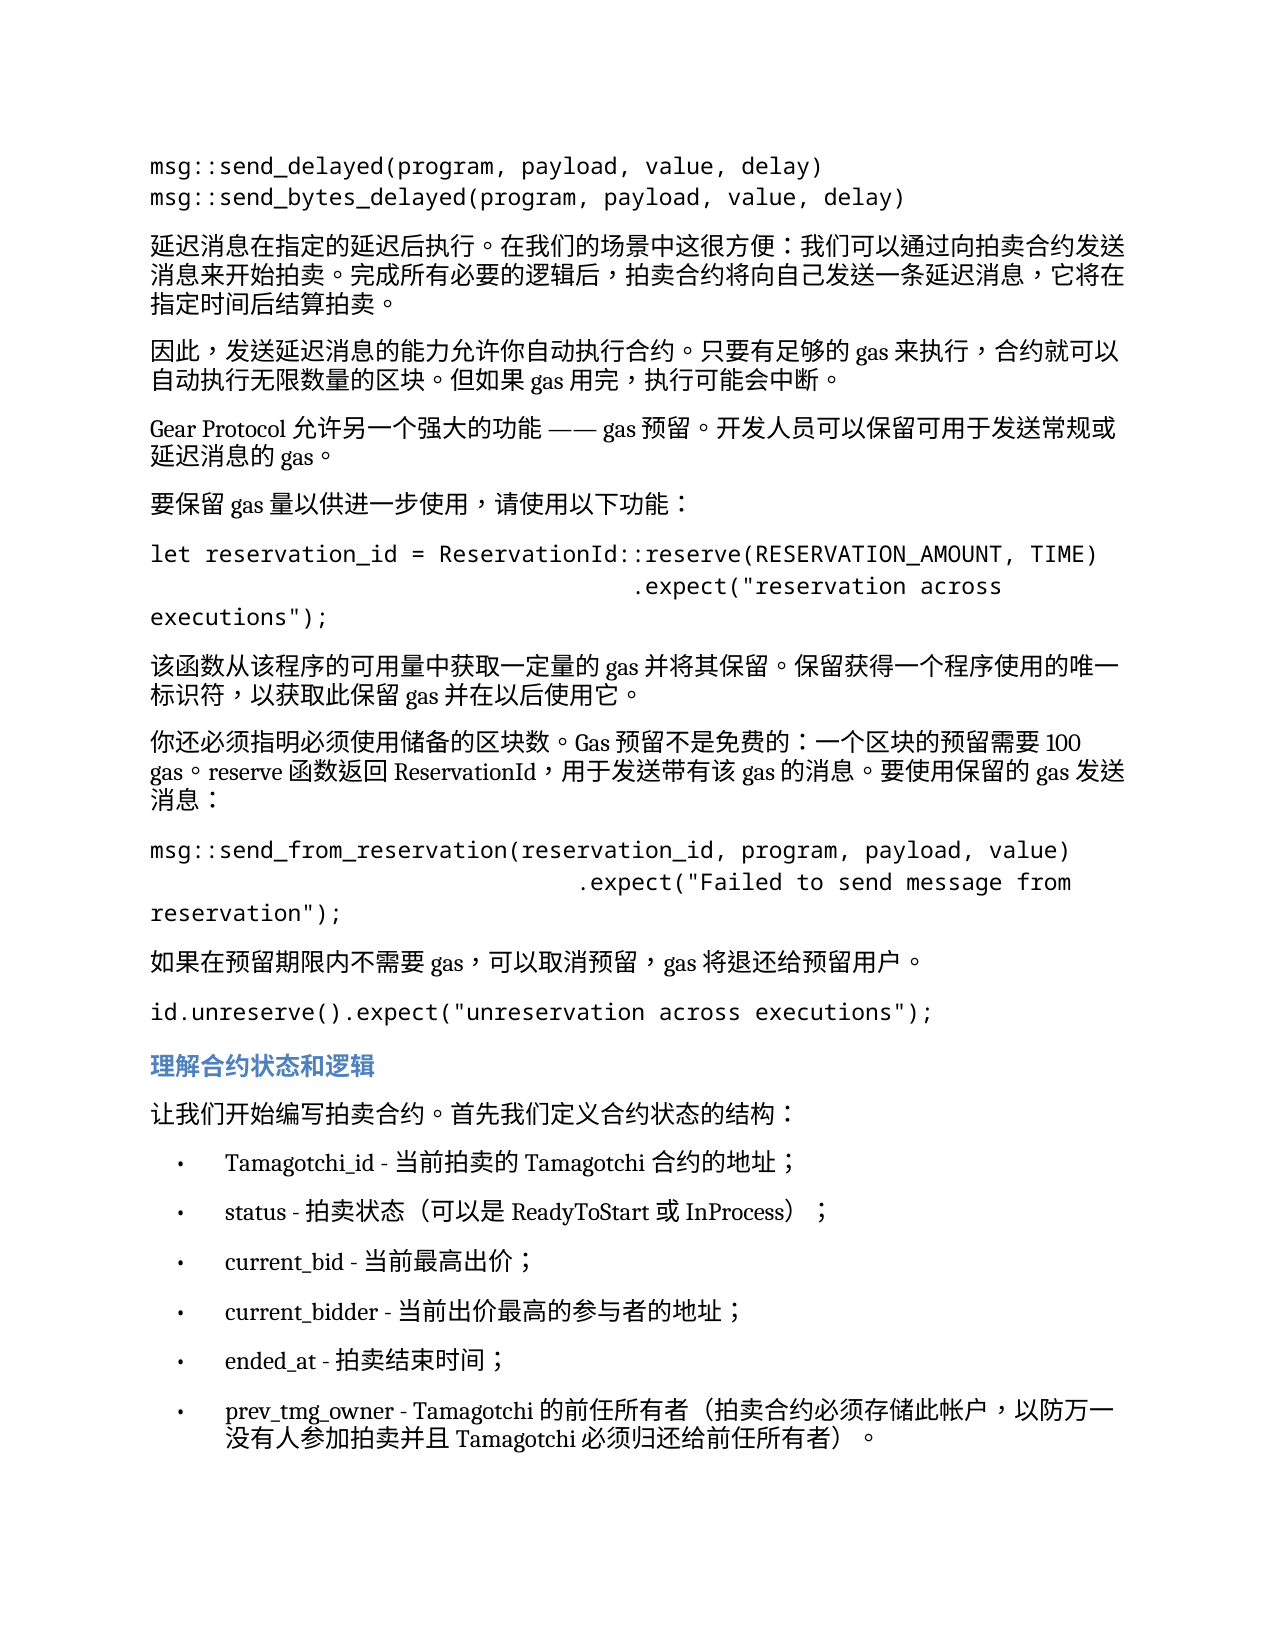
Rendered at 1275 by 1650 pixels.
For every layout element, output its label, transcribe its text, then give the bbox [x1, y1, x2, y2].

list prev_tmg_owner - Tamagotchi 的前任所有者（拍卖合约必须存储此帐户，以防万一没有人参加拍卖并且 Tamagotchi 必须归还给前任所有者）。 [175, 1397, 1125, 1454]
text id.unreserve().expect("unreservation across executions"); [150, 996, 1125, 1027]
list status - 拍卖状态（可以是 ReadyToStart 或 InProcess）； [175, 1198, 1125, 1227]
text 你还必须指明必须使用储备的区块数。Gas 预留不是免费的：一个区块的预留需要 100 gas。reserve 函数返回 ReservationId，用于发送带有该 gas 的消息。要使用保留的 gas 发送消息： [150, 729, 1125, 815]
text msg::send_from_reservation(reservation_id, program, payload, value) .expect("Failed to send message from reservation"); [150, 834, 1125, 928]
subtitle 理解合约状态和逻辑 [150, 1048, 1125, 1082]
list ended_at - 拍卖结束时间； [175, 1347, 1125, 1376]
text 让我们开始编写拍卖合约。首先我们定义合约状态的结构： [150, 1101, 1125, 1130]
text 如果在预留期限内不需要 gas，可以取消预留，gas 将退还给预留用户。 [150, 949, 1125, 977]
text 要保留 gas 量以供进一步使用，请使用以下功能： [150, 491, 1125, 519]
list current_bid - 当前最高出价； [175, 1248, 1125, 1277]
text 因此，发送延迟消息的能力允许你自动执行合约。只要有足够的 gas 来执行，合约就可以自动执行无限数量的区块。但如果 gas 用完，执行可能会中断。 [150, 338, 1125, 396]
text msg::send_delayed(program, payload, value, delay) msg::send_bytes_delayed(program, payload, value, delay) [150, 150, 1125, 212]
text 该函数从该程序的可用量中获取一定量的 gas 并将其保留。保留获得一个程序使用的唯一标识符，以获取此保留 gas 并在以后使用它。 [150, 653, 1125, 710]
text 延迟消息在指定的延迟后执行。在我们的场景中这很方便：我们可以通过向拍卖合约发送消息来开始拍卖。完成所有必要的逻辑后，拍卖合约将向自己发送一条延迟消息，它将在指定时间后结算拍卖。 [150, 233, 1125, 319]
text let reservation_id = ReservationId::reserve(RESERVATION_AMOUNT, TIME) .expect("reservation across executions"); [150, 538, 1125, 632]
text Gear Protocol 允许另一个强大的功能 —— gas 预留。开发人员可以保留可用于发送常规或延迟消息的 gas。 [150, 414, 1125, 472]
list current_bidder - 当前出价最高的参与者的地址； [175, 1297, 1125, 1326]
list Tamagotchi_id - 当前拍卖的 Tamagotchi 合约的地址； [175, 1149, 1125, 1177]
